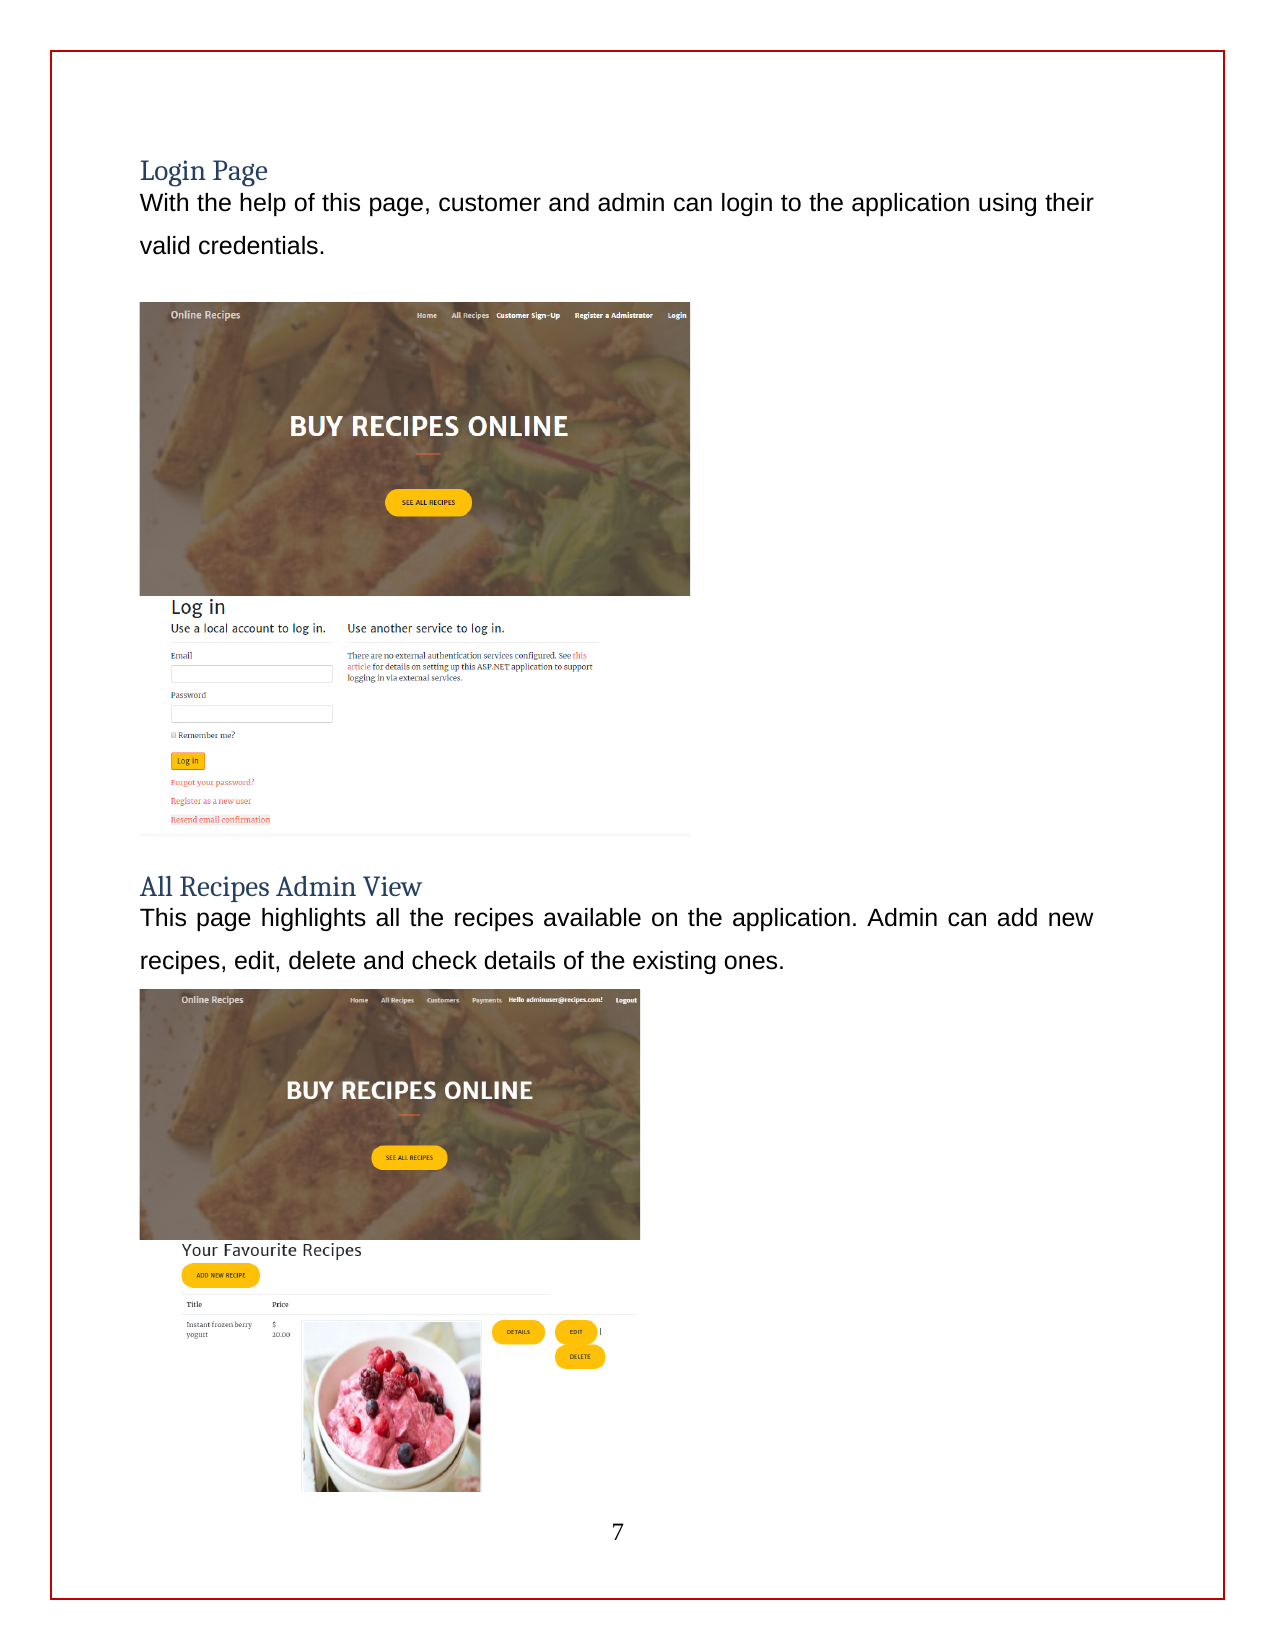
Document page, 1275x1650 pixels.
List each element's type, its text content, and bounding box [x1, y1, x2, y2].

subtitle Login Page [139, 154, 1096, 188]
picture [139, 302, 691, 837]
text This page highlights all the recipes available on the application. Admin can add new recipes, edit, delete and check details of the existing ones. [139, 903, 1096, 975]
text With the help of this page, customer and admin can login to the application using their valid credentials. [139, 188, 1096, 259]
picture [139, 989, 640, 1492]
subtitle All Recipes Admin View [139, 870, 1096, 903]
